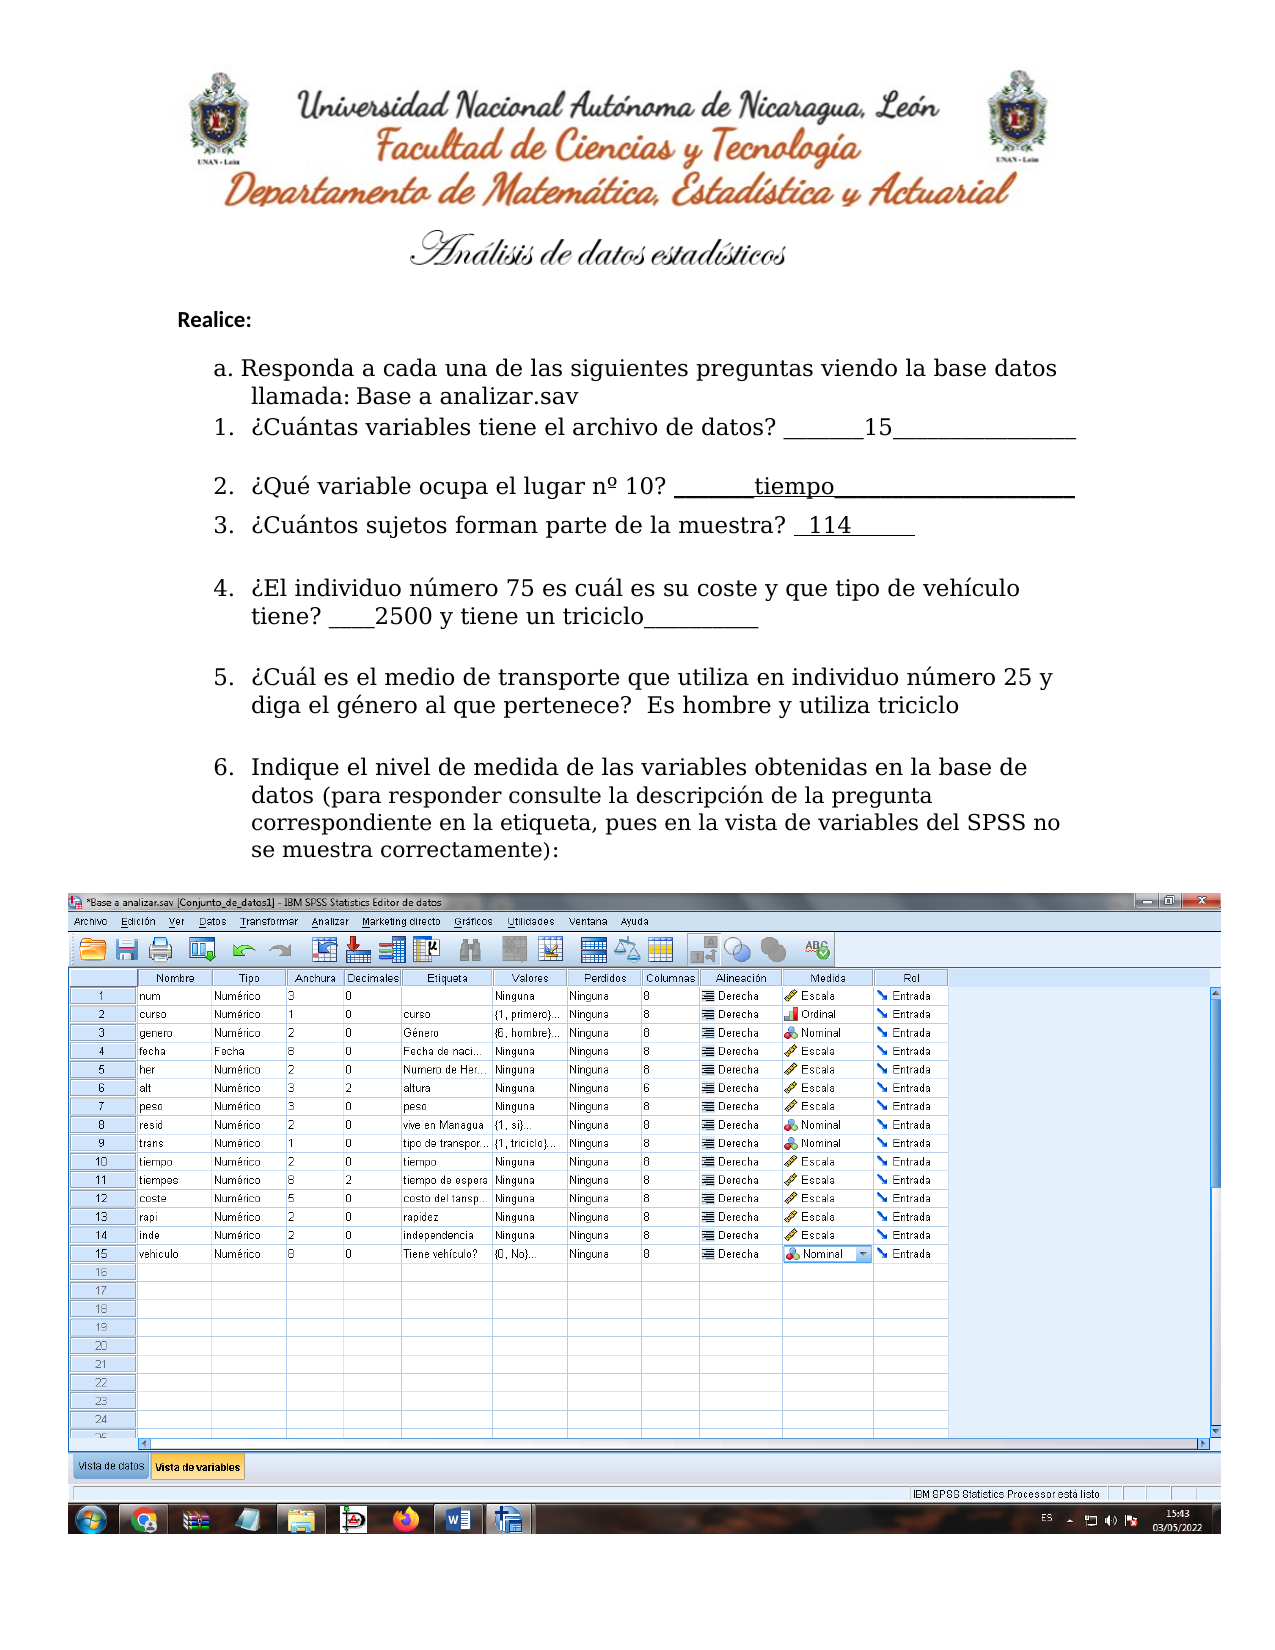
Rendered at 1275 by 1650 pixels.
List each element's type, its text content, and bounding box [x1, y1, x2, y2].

list ¿Qué variable ocupa el lugar nº 10? _______tiempo_____________________ [213, 472, 1089, 499]
text Realice: [177, 305, 1089, 333]
text a. Responda a cada una de las siguientes preguntas viendo la base datos llamada: Base a analizar.sav [213, 354, 1089, 410]
list ¿Cuál es el medio de transporte que utiliza en individuo número 25 y diga el género al que pertenece? Es hombre y utiliza triciclo [213, 663, 1089, 719]
list ¿Cuántas variables tiene el archivo de datos? _______15________________ [213, 412, 1089, 440]
picture [161, 47, 1074, 277]
picture [68, 893, 1222, 1534]
list Indique el nivel de medida de las variables obtenidas en la base de datos (para responder consulte la descripción de la pregunta correspondiente en la etiqueta, pues en la vista de variables del SPSS no se muestra correctamente): [213, 753, 1089, 862]
list ¿Cuántos sujetos forman parte de la muestra? 114 [213, 511, 1089, 539]
list ¿El individuo número 75 es cuál es su coste y que tipo de vehículo tiene? ____2500 y tiene un triciclo__________ [213, 574, 1089, 629]
